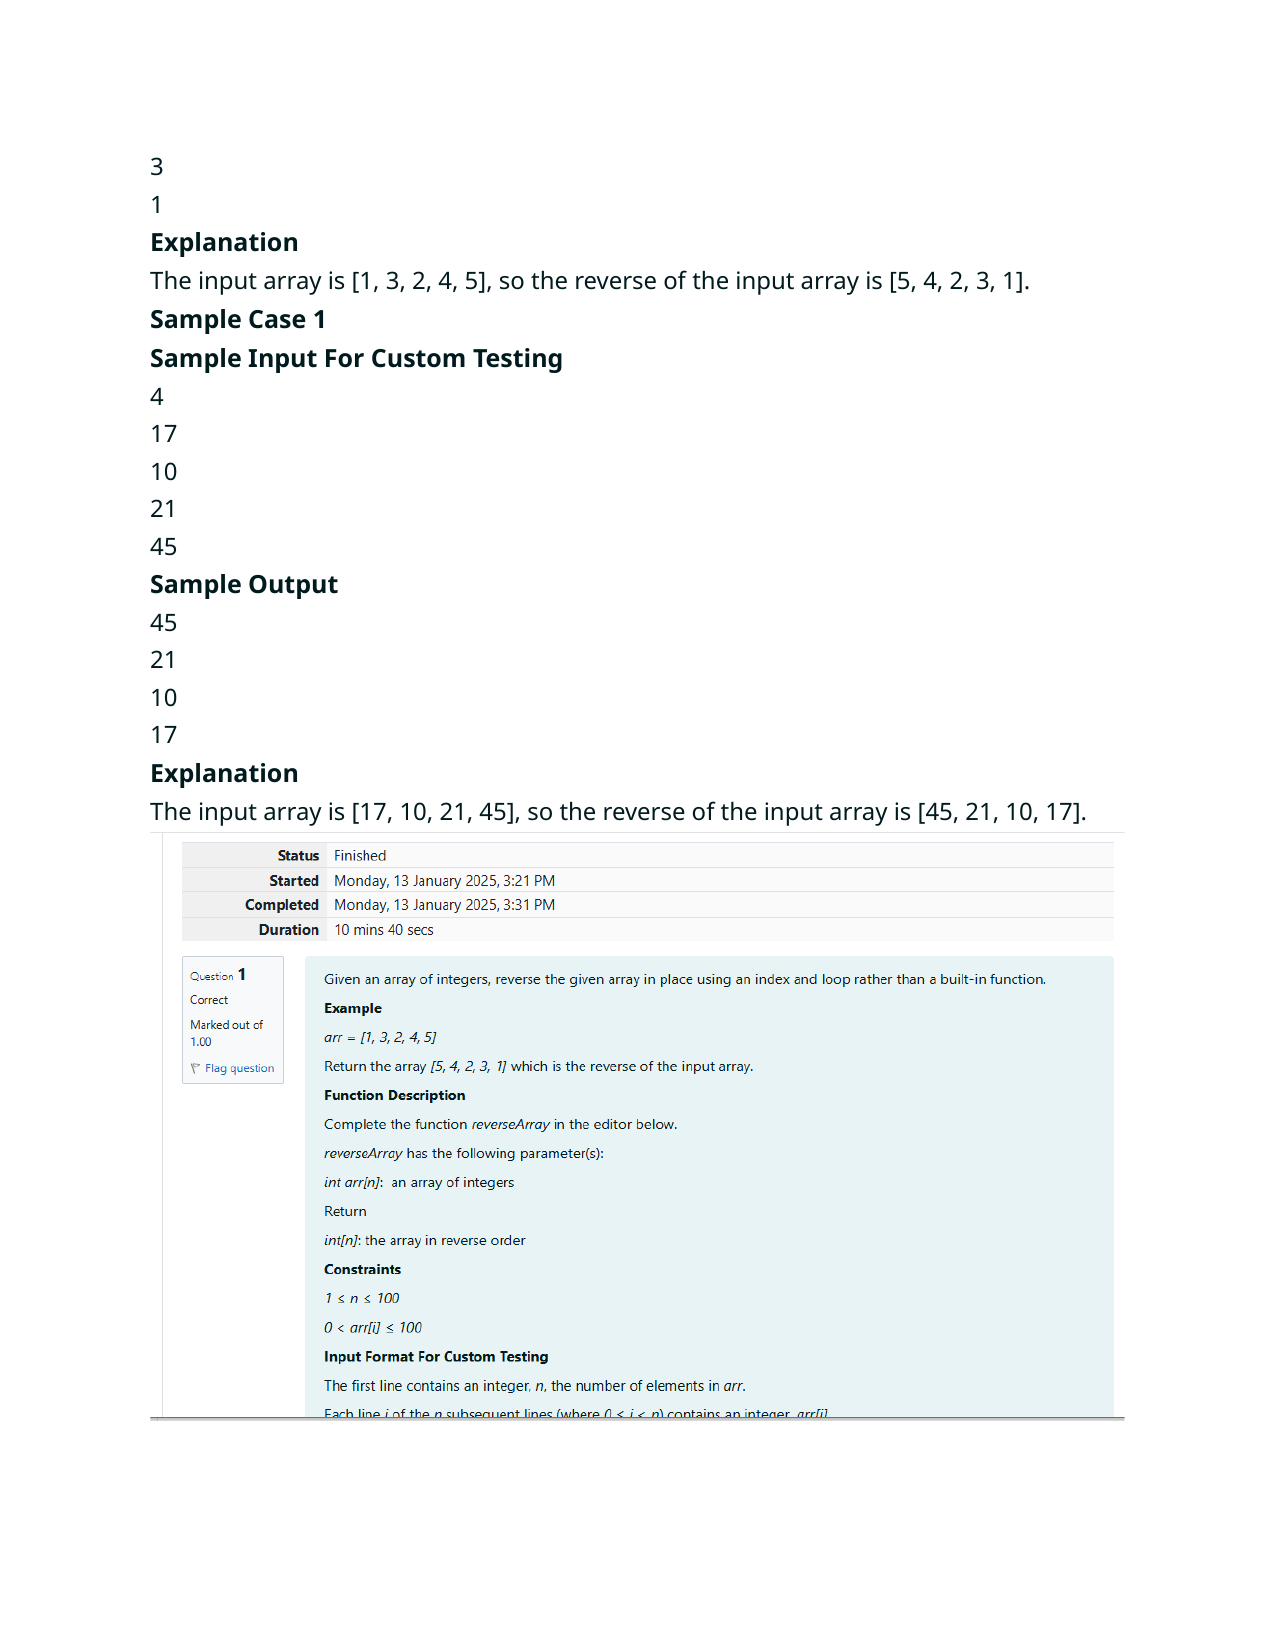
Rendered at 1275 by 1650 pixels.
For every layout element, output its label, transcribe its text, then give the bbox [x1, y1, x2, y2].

picture [150, 832, 1125, 1421]
text Sample Input For Custom Testing [150, 341, 1125, 374]
text 1 [150, 187, 1125, 220]
text The input array is [17, 10, 21, 45], so the reverse of the input array is [45, 21, 10, 17]. [150, 794, 1125, 827]
text 45 [150, 529, 1125, 562]
text Explanation [150, 225, 1125, 259]
text 10 [150, 681, 1125, 713]
text Sample Output [150, 567, 1125, 601]
text 3 [150, 150, 1125, 183]
text 45 [150, 606, 1125, 638]
text Sample Case 1 [150, 301, 1125, 335]
text 21 [150, 643, 1125, 676]
text 17 [150, 417, 1125, 450]
text 10 [150, 454, 1125, 487]
text The input array is [1, 3, 2, 4, 5], so the reverse of the input array is [5, 4, 2, 3, 1]. [150, 264, 1125, 297]
text Explanation [150, 755, 1125, 789]
text 17 [150, 718, 1125, 751]
text 4 [150, 380, 1125, 412]
text 21 [150, 492, 1125, 524]
